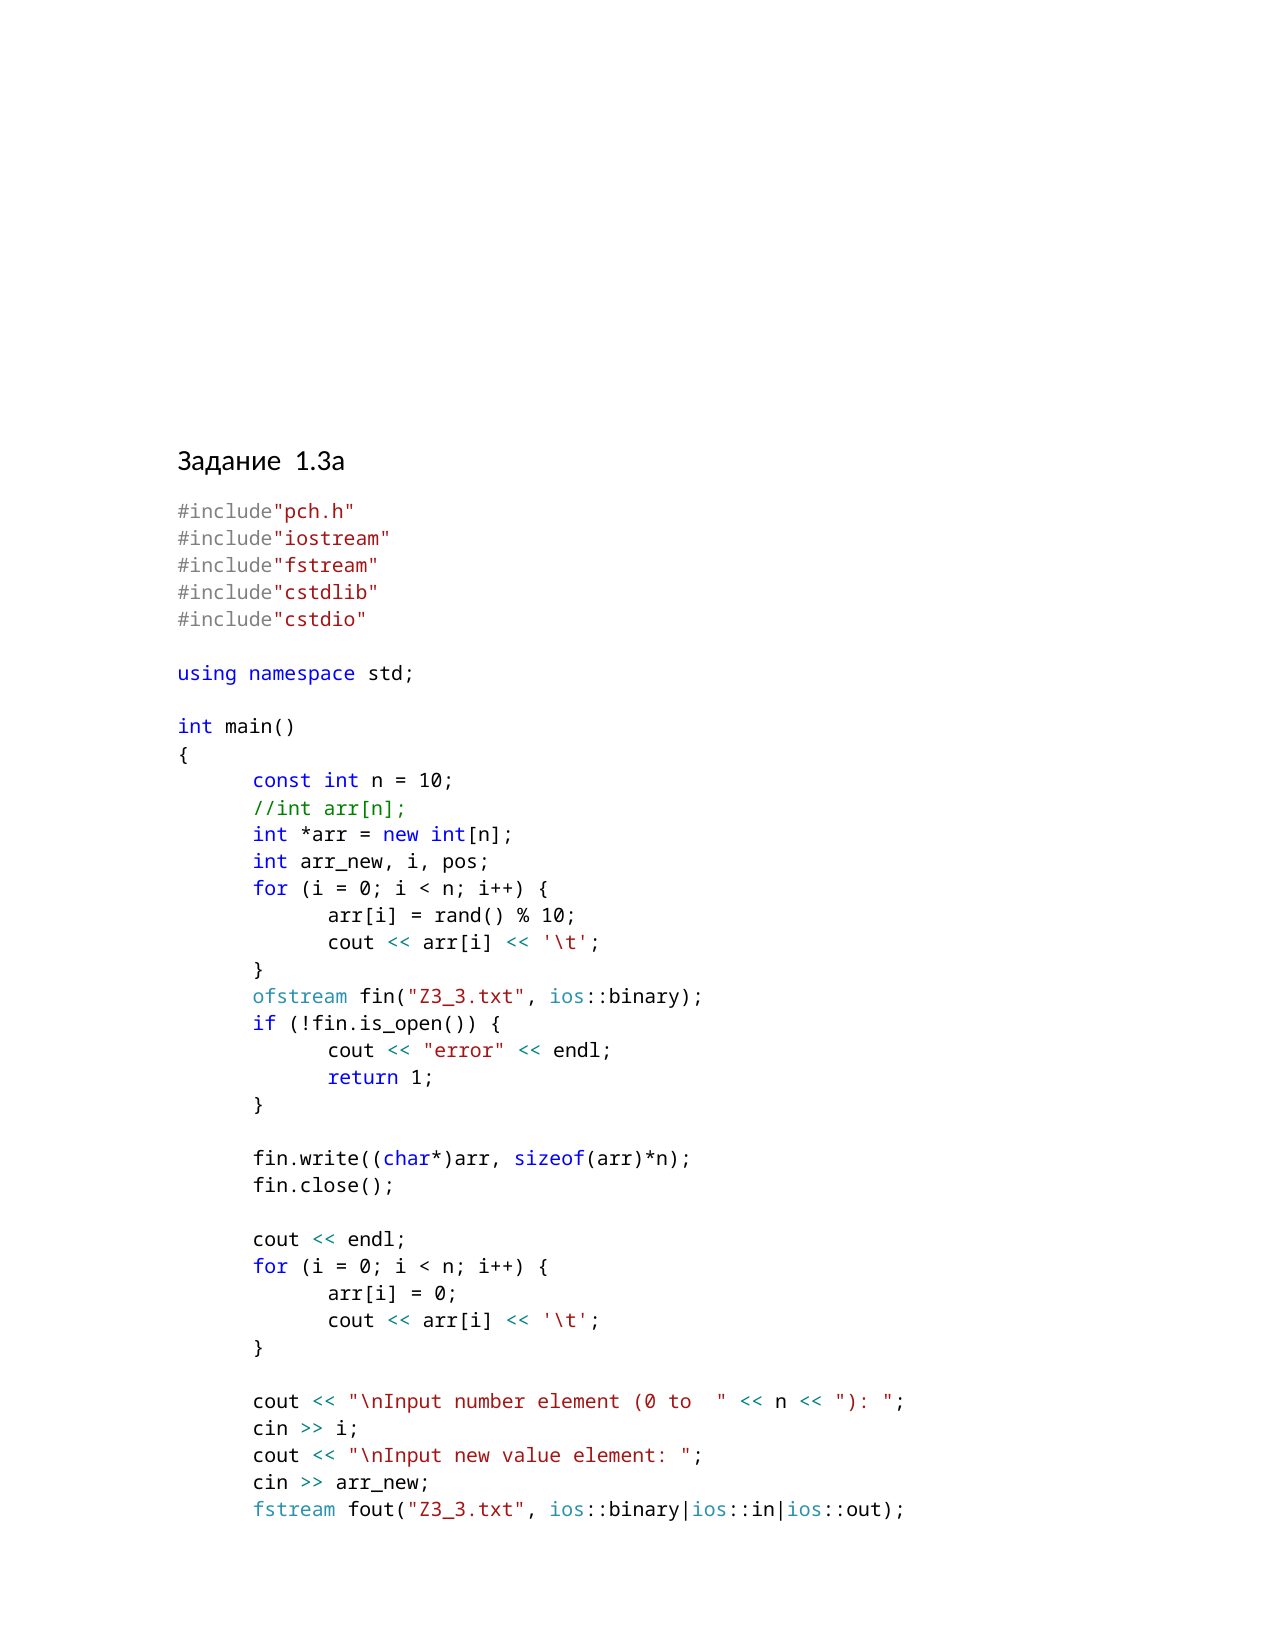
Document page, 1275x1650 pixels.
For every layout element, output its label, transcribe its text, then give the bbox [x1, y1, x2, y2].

text arr[i] = 0; [177, 1279, 1186, 1306]
text fstream fout("Z3_3.txt", ios::binary|ios::in|ios::out); [177, 1495, 1186, 1522]
text fin.write((char*)arr, sizeof(arr)*n); [177, 1144, 1186, 1171]
text #include"cstdio" [177, 605, 1186, 632]
text cin >> i; [177, 1414, 1186, 1441]
text { [177, 740, 1186, 767]
text Задание 1.3a [177, 442, 1186, 477]
text cin >> arr_new; [177, 1468, 1186, 1495]
text int main() [177, 713, 1186, 740]
text int arr_new, i, pos; [177, 848, 1186, 875]
text //int arr[n]; [177, 794, 1186, 821]
text #include"fstream" [177, 551, 1186, 578]
text const int n = 10; [177, 767, 1186, 794]
text cout << arr[i] << '\t'; [177, 929, 1186, 956]
text for (i = 0; i < n; i++) { [177, 1252, 1186, 1279]
text fin.close(); [177, 1171, 1186, 1198]
text cout << endl; [177, 1225, 1186, 1252]
text cout << "error" << endl; [177, 1037, 1186, 1063]
text } [177, 956, 1186, 983]
text for (i = 0; i < n; i++) { [177, 875, 1186, 902]
text #include"cstdlib" [177, 578, 1186, 605]
text cout << arr[i] << '\t'; [177, 1306, 1186, 1333]
text int *arr = new int[n]; [177, 821, 1186, 848]
text #include"pch.h" [177, 497, 1186, 524]
text if (!fin.is_open()) { [177, 1009, 1186, 1037]
text } [177, 1091, 1186, 1117]
text cout << "\nInput number element (0 to " << n << "): "; [177, 1387, 1186, 1414]
text ofstream fin("Z3_3.txt", ios::binary); [177, 983, 1186, 1009]
text cout << "\nInput new value element: "; [177, 1441, 1186, 1468]
text #include"iostream" [177, 524, 1186, 551]
text using namespace std; [177, 659, 1186, 686]
text return 1; [177, 1063, 1186, 1091]
text arr[i] = rand() % 10; [177, 902, 1186, 929]
text } [177, 1333, 1186, 1360]
